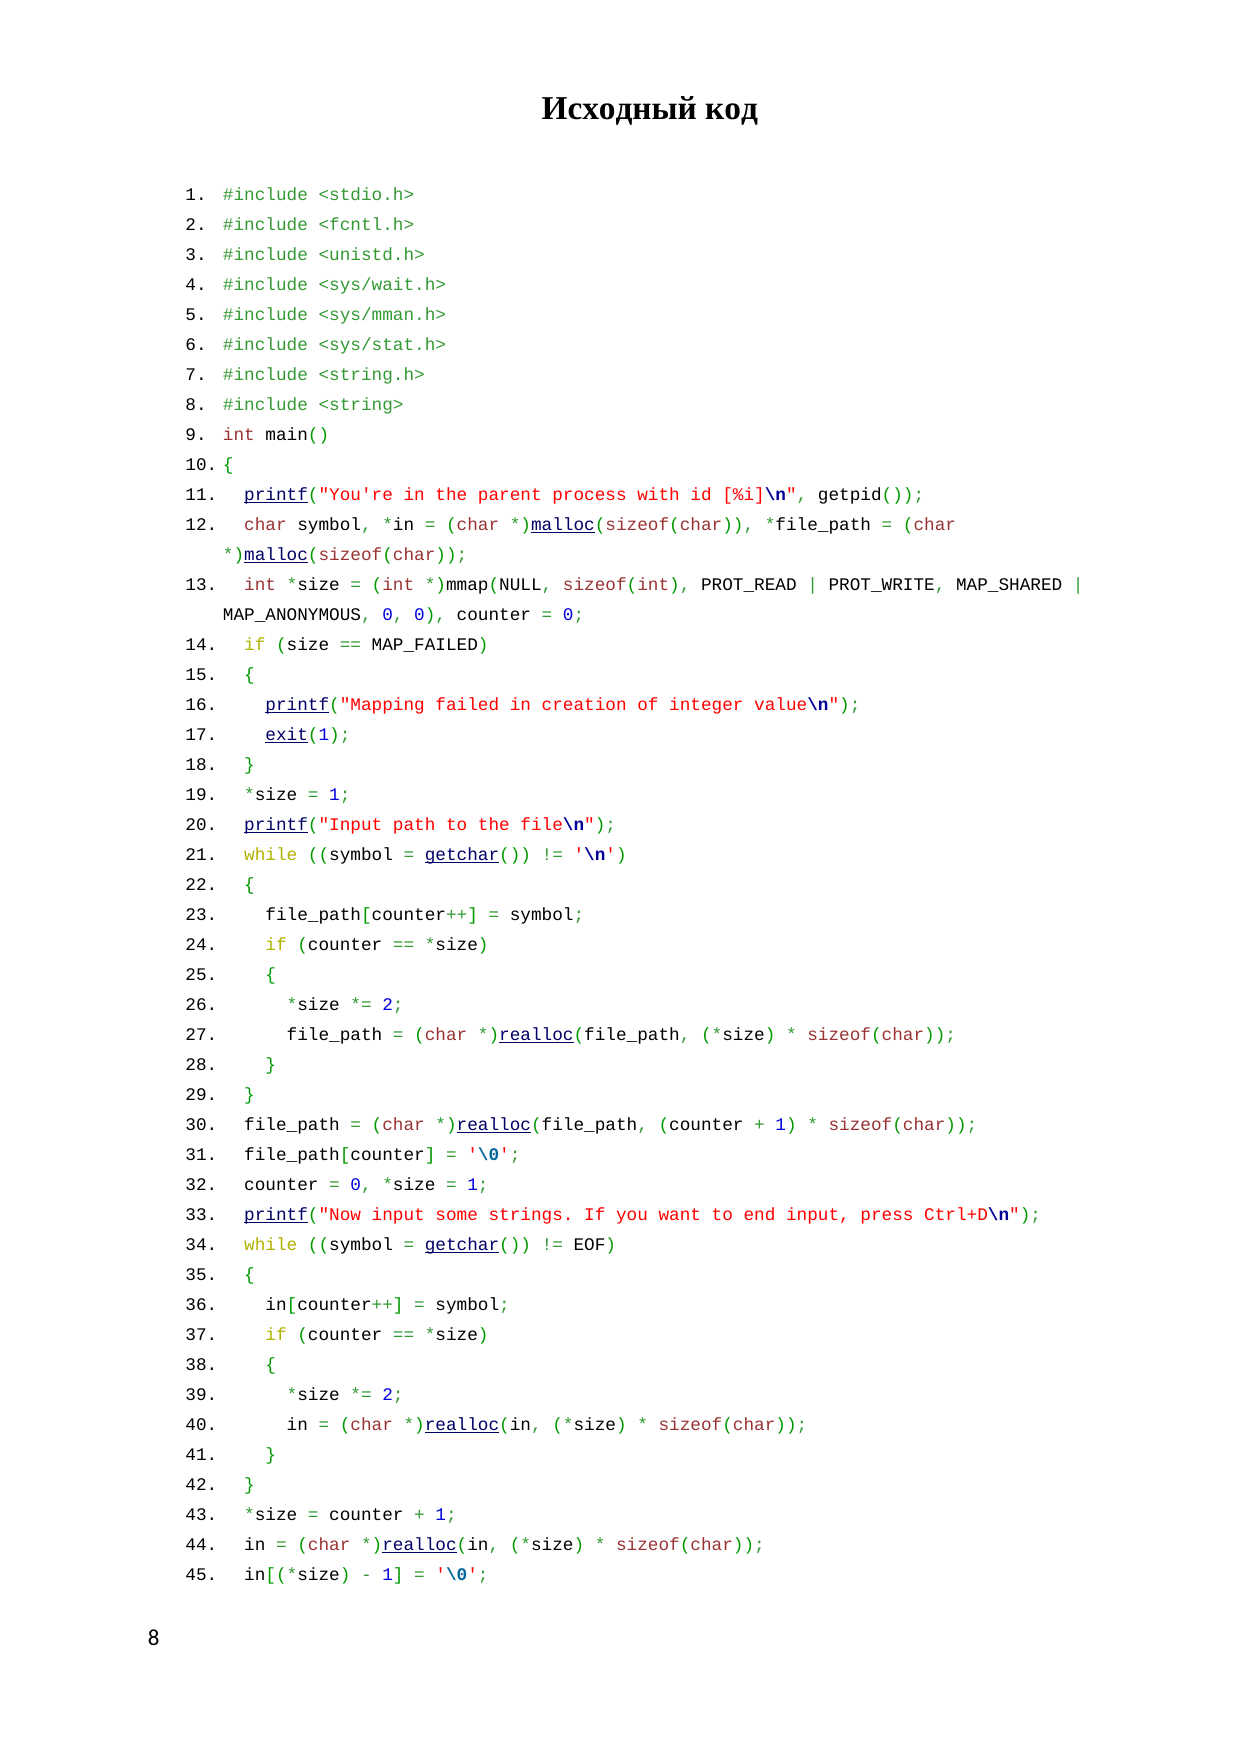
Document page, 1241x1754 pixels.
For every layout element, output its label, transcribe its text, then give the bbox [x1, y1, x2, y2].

list in[(*size) - 1] = '\0'; [185, 1555, 1152, 1585]
list file_path[counter++] = symbol; [185, 895, 1152, 925]
list { [185, 955, 1152, 985]
list file_path = (char *)realloc(file_path, (counter + 1) * sizeof(char)); [185, 1105, 1152, 1135]
list } [185, 745, 1152, 775]
list exit(1); [185, 715, 1152, 745]
list } [185, 1435, 1152, 1465]
list counter = 0, *size = 1; [185, 1165, 1152, 1195]
list { [185, 655, 1152, 685]
list { [185, 1255, 1152, 1285]
list in = (char *)realloc(in, (*size) * sizeof(char)); [185, 1525, 1152, 1555]
list } [185, 1075, 1152, 1105]
list in = (char *)realloc(in, (*size) * sizeof(char)); [185, 1405, 1152, 1435]
list char symbol, *in = (char *)malloc(sizeof(char)), *file_path = (char *)malloc(sizeof(char)); [185, 505, 1152, 565]
list #include <fcntl.h> [185, 205, 1152, 235]
list *size = 1; [185, 775, 1152, 805]
list #include <sys/mman.h> [185, 295, 1152, 325]
list in[counter++] = symbol; [185, 1285, 1152, 1315]
list while ((symbol = getchar()) != '\n') [185, 835, 1152, 865]
list while ((symbol = getchar()) != EOF) [185, 1225, 1152, 1255]
list #include <string.h> [185, 355, 1152, 385]
list printf("Mapping failed in creation of integer value\n"); [185, 685, 1152, 715]
list *size *= 2; [185, 985, 1152, 1015]
list { [185, 445, 1152, 475]
list } [185, 1045, 1152, 1075]
list #include <string> [185, 385, 1152, 415]
list *size *= 2; [185, 1375, 1152, 1405]
list printf("You're in the parent process with id [%i]\n", getpid()); [185, 475, 1152, 505]
list file_path = (char *)realloc(file_path, (*size) * sizeof(char)); [185, 1015, 1152, 1045]
list printf("Input path to the file\n"); [185, 805, 1152, 835]
list if (counter == *size) [185, 925, 1152, 955]
list } [185, 1465, 1152, 1495]
list { [185, 865, 1152, 895]
list if (counter == *size) [185, 1315, 1152, 1345]
list file_path[counter] = '\0'; [185, 1135, 1152, 1165]
subtitle Исходный код [148, 89, 1152, 127]
list printf("Now input some strings. If you want to end input, press Ctrl+D\n"); [185, 1195, 1152, 1225]
list #include <sys/stat.h> [185, 325, 1152, 355]
list #include <stdio.h> [185, 175, 1152, 205]
list if (size == MAP_FAILED) [185, 625, 1152, 655]
list int main() [185, 415, 1152, 445]
list int *size = (int *)mmap(NULL, sizeof(int), PROT_READ | PROT_WRITE, MAP_SHARED | MAP_ANONYMOUS, 0, 0), counter = 0; [185, 565, 1152, 625]
list *size = counter + 1; [185, 1495, 1152, 1525]
list #include <sys/wait.h> [185, 265, 1152, 295]
list { [185, 1345, 1152, 1375]
list #include <unistd.h> [185, 235, 1152, 265]
